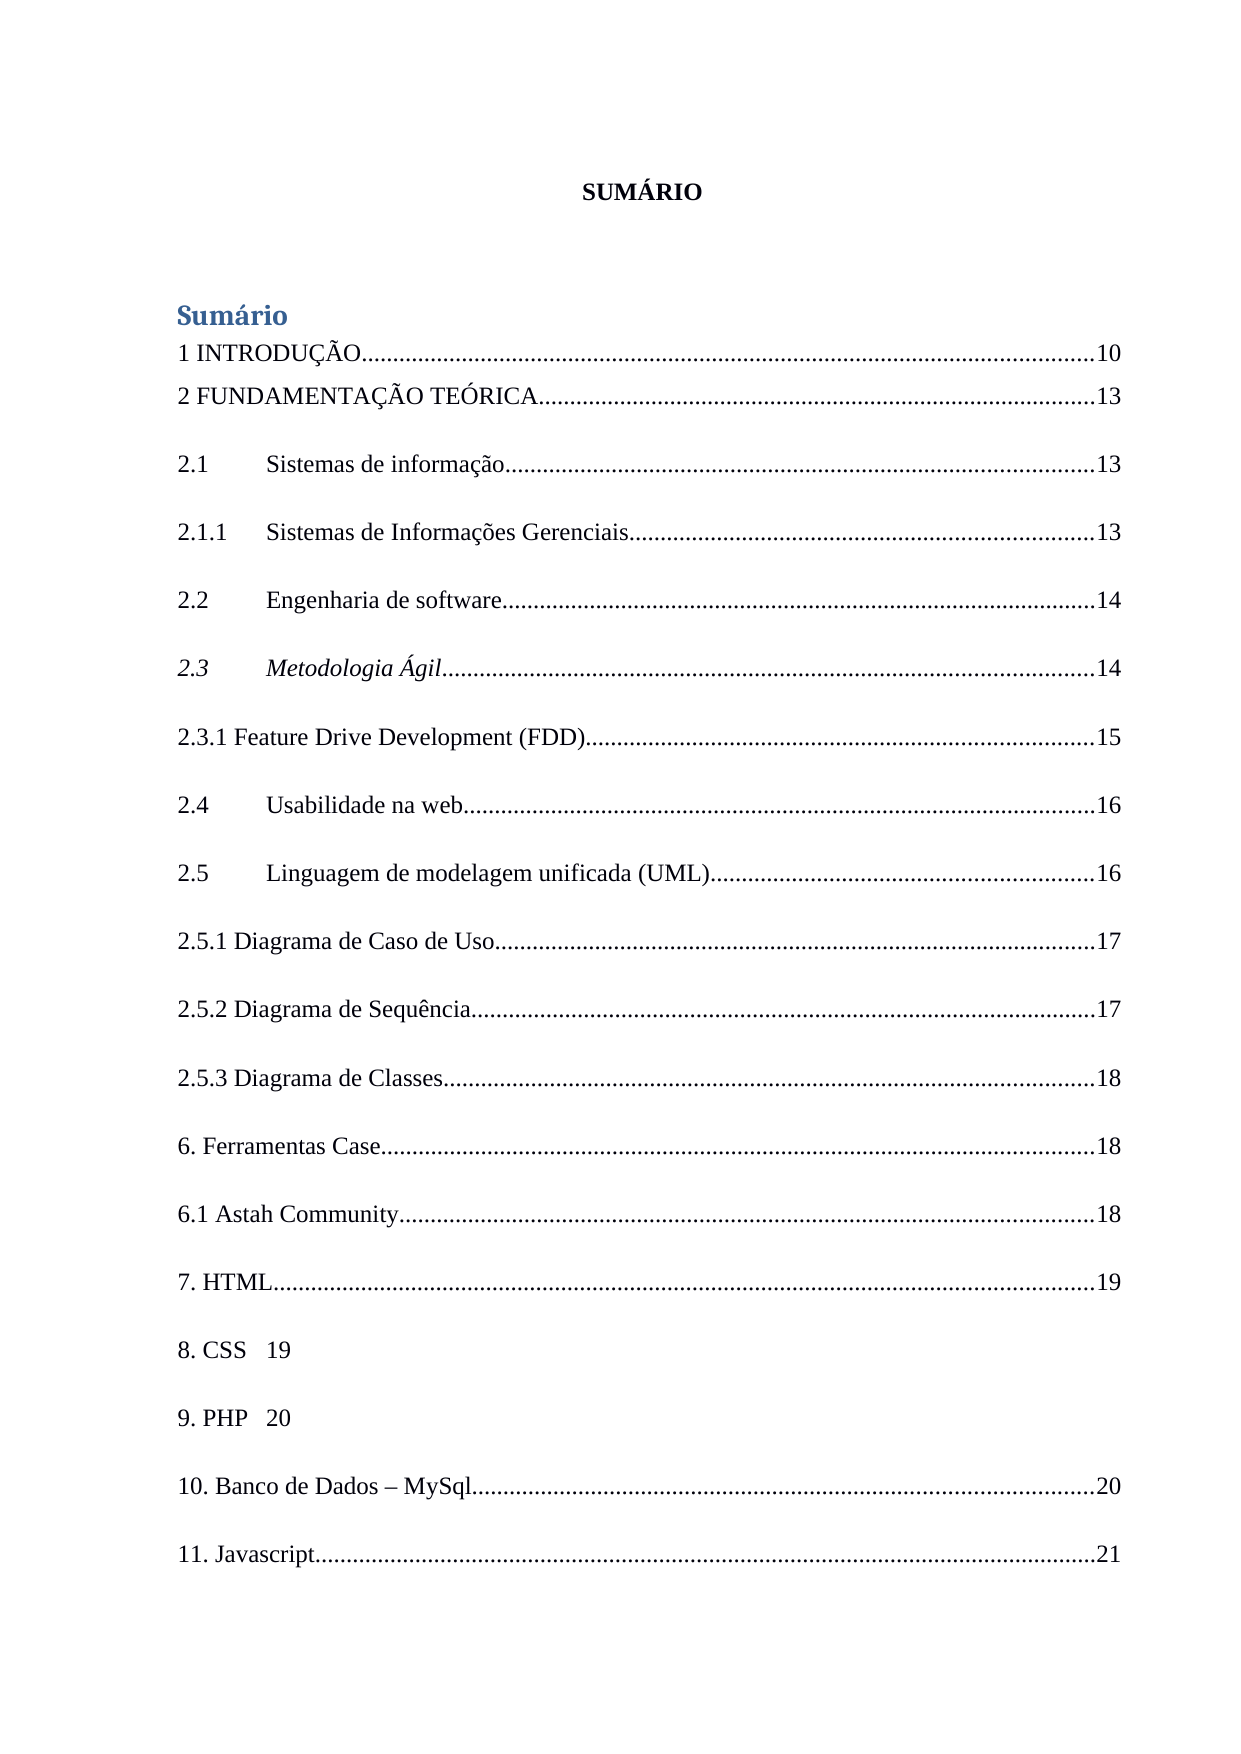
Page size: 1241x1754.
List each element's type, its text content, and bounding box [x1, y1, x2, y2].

text SUMÁRIO [162, 177, 1122, 206]
